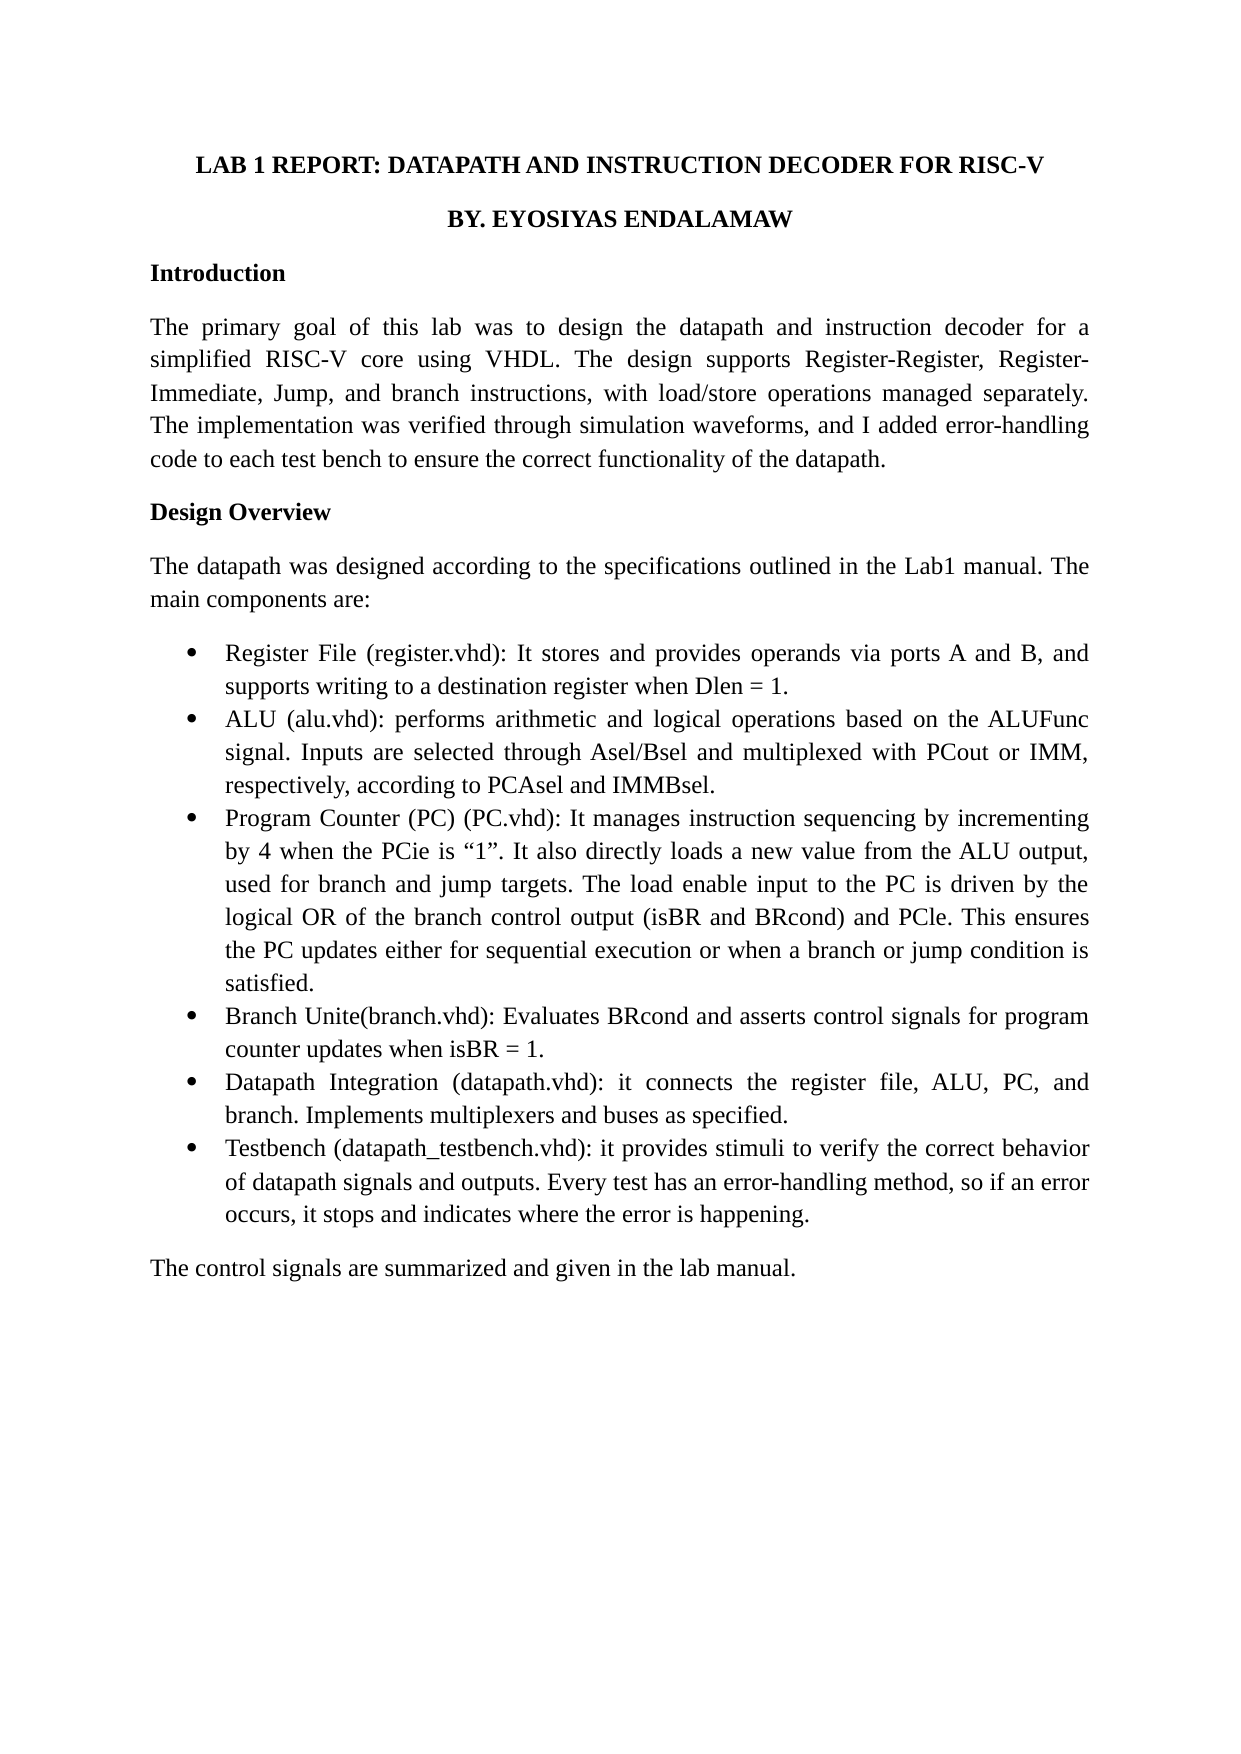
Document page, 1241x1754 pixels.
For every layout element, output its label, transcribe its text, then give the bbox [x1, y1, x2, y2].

text Introduction [150, 258, 1090, 286]
text BY. EYOSIYAS ENDALAMAW [150, 204, 1090, 233]
text LAB 1 REPORT: DATAPATH AND INSTRUCTION DECODER FOR RISC-V [150, 150, 1090, 179]
text The datapath was designed according to the specifications outlined in the Lab1 manual. The main components are: [150, 551, 1090, 613]
list Datapath Integration (datapath.vhd): it connects the register file, ALU, PC, and branch. Implements multiplexers and buses as specified. [187, 1067, 1090, 1129]
list Program Counter (PC) (PC.vhd): It manages instruction sequencing by incrementing by 4 when the PCie is “1”. It also directly loads a new value from the ALU output, used for branch and jump targets. The load enable input to the PC is driven by the logical OR of the branch control output (isBR and BRcond) and PCle. This ensures the PC updates either for sequential execution or when a branch or jump condition is satisfied. [187, 803, 1090, 997]
list Register File (register.vhd): It stores and provides operands via ports A and B, and supports writing to a destination register when Dlen = 1. [187, 638, 1090, 700]
list Testbench (datapath_testbench.vhd): it provides stimuli to verify the correct behavior of datapath signals and outputs. Every test has an error-handling method, so if an error occurs, it stops and indicates where the error is happening. [187, 1133, 1090, 1228]
list Branch Unite(branch.vhd): Evaluates BRcond and asserts control signals for program counter updates when isBR = 1. [187, 1001, 1090, 1063]
text Design Overview [150, 497, 1090, 526]
text The control signals are summarized and given in the lab manual. [150, 1253, 1090, 1282]
list ALU (alu.vhd): performs arithmetic and logical operations based on the ALUFunc signal. Inputs are selected through Asel/Bsel and multiplexed with PCout or IMM, respectively, according to PCAsel and IMMBsel. [187, 704, 1090, 799]
text The primary goal of this lab was to design the datapath and instruction decoder for a simplified RISC-V core using VHDL. The design supports Register-Register, Register-Immediate, Jump, and branch instructions, with load/store operations managed separately. The implementation was verified through simulation waveforms, and I added error-handling code to each test bench to ensure the correct functionality of the datapath. [150, 312, 1090, 472]
